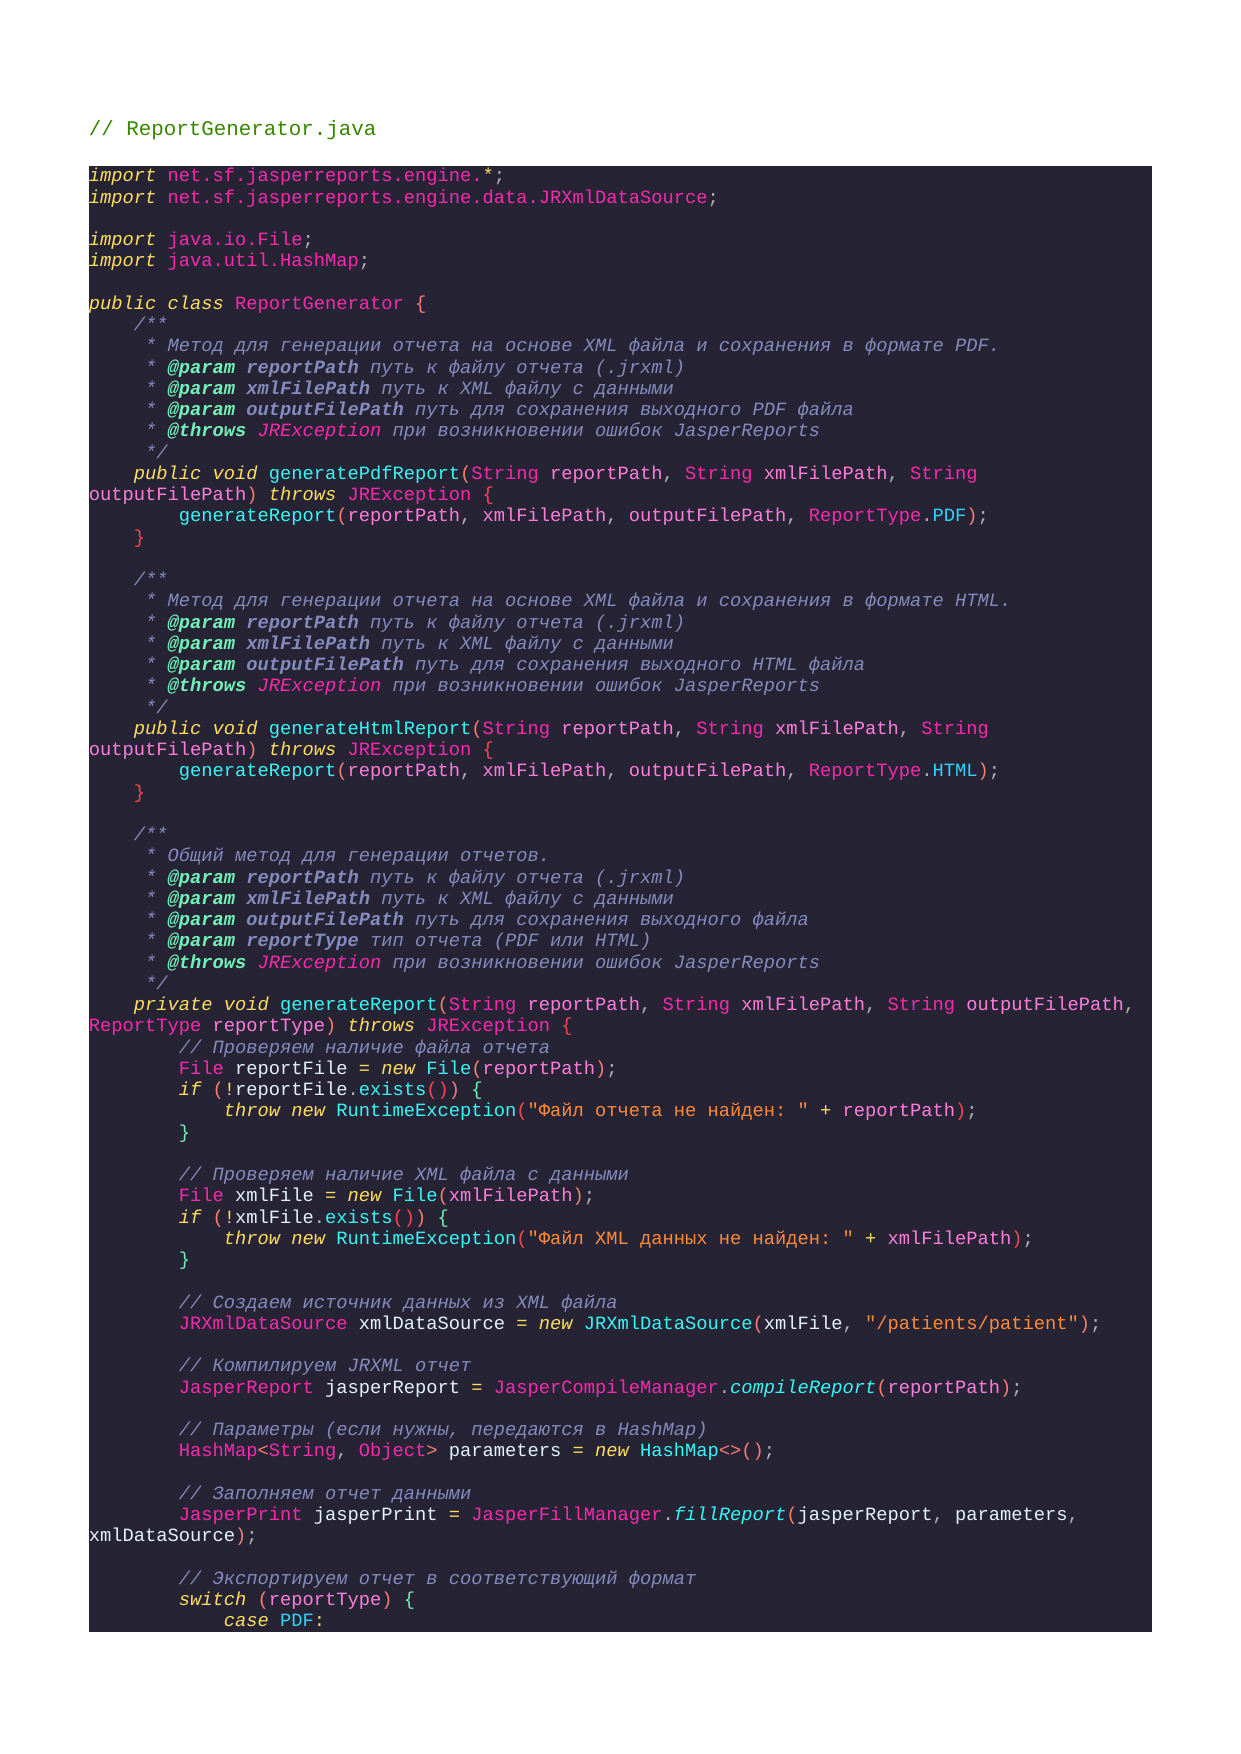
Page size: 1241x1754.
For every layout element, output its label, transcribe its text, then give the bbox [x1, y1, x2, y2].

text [89, 166, 1152, 1632]
text // ReportGenerator.java [89, 118, 1152, 142]
